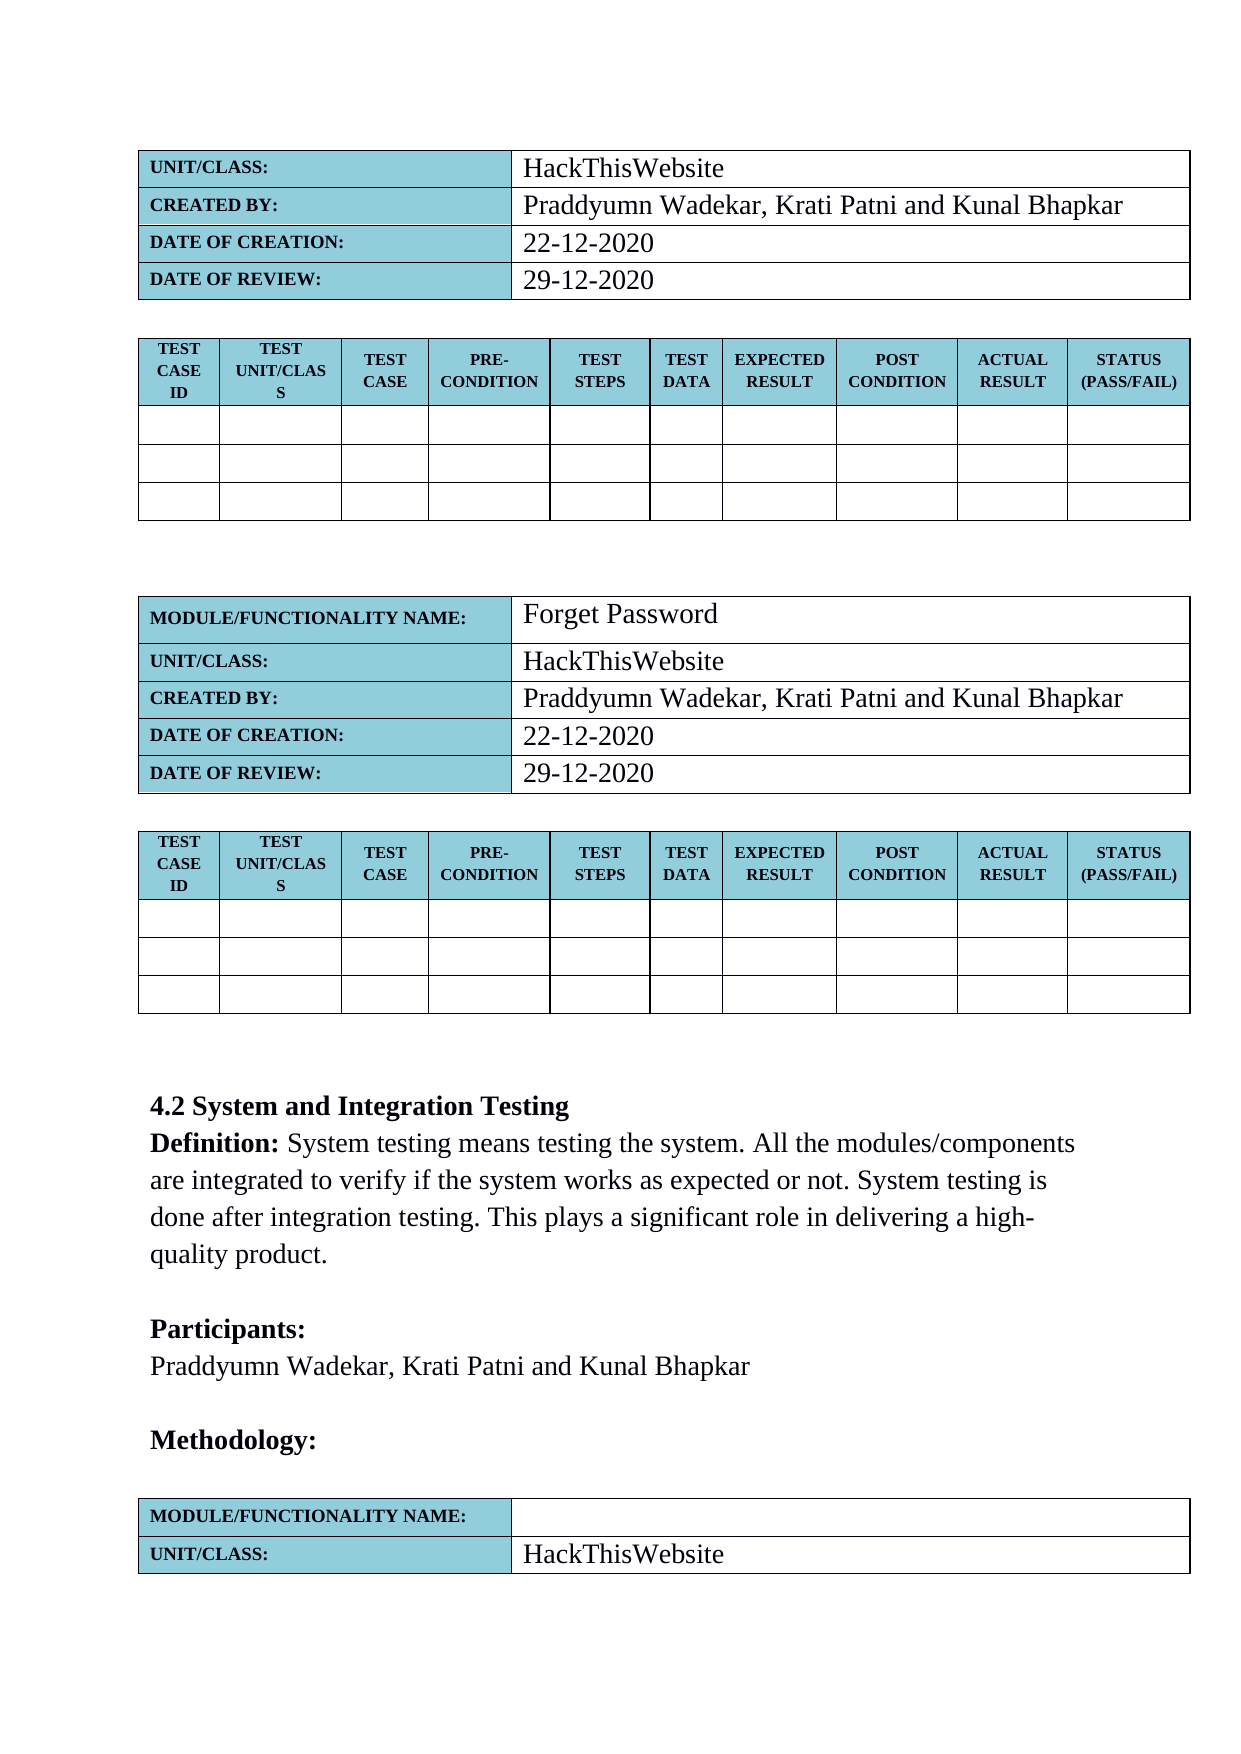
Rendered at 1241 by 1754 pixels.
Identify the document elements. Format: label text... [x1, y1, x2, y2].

table_cell [220, 976, 341, 1013]
table_cell [342, 900, 428, 937]
table_header PRE-CONDITION [429, 832, 549, 899]
table_cell [651, 445, 722, 482]
table_cell [139, 976, 219, 1013]
table_header TEST UNIT/CLASS [220, 832, 341, 899]
table_cell [651, 406, 722, 444]
table_cell [837, 483, 957, 520]
table_header ACTUAL RESULT [958, 832, 1067, 899]
table_cell [139, 938, 219, 975]
table_cell DATE OF REVIEW: [139, 756, 511, 792]
table_cell [1068, 938, 1189, 975]
table_cell 29-12-2020 [512, 756, 1189, 792]
table_cell [958, 483, 1067, 520]
table_header EXPECTED RESULT [723, 832, 836, 899]
table_cell [342, 483, 428, 520]
table_header PRE-CONDITION [429, 339, 549, 405]
table_cell [837, 900, 957, 937]
table_cell HackThisWebsite [512, 151, 1189, 187]
table_header MODULE/FUNCTIONALITY NAME: [139, 597, 511, 643]
table_cell [551, 900, 649, 937]
table_cell [551, 445, 649, 482]
table_cell [651, 483, 722, 520]
table_cell [429, 900, 549, 937]
table_header TEST UNIT/CLASS [220, 339, 341, 405]
table_cell DATE OF CREATION: [139, 226, 511, 262]
table_cell [429, 938, 549, 975]
table_cell [723, 445, 836, 482]
table_cell [723, 406, 836, 444]
table_header TEST DATA [651, 832, 722, 899]
table_cell [1068, 900, 1189, 937]
table_header TEST STEPS [551, 339, 649, 405]
table_cell [139, 445, 219, 482]
text Methodology: [150, 1423, 1090, 1456]
table_cell CREATED BY: [139, 682, 511, 718]
table_cell UNIT/CLASS: [139, 151, 511, 187]
table_cell [958, 445, 1067, 482]
table_cell CREATED BY: [139, 188, 511, 224]
table_cell [958, 938, 1067, 975]
table_cell [429, 483, 549, 520]
table_cell [958, 900, 1067, 937]
table_cell [139, 483, 219, 520]
table_cell UNIT/CLASS: [139, 644, 511, 681]
table_cell [651, 976, 722, 1013]
table_cell [837, 976, 957, 1013]
table_header POST CONDITION [837, 339, 957, 405]
table_cell [139, 900, 219, 937]
table_cell [651, 938, 722, 975]
table_header MODULE/FUNCTIONALITY NAME: [139, 1499, 511, 1536]
table_cell DATE OF CREATION: [139, 719, 511, 755]
table_header TEST STEPS [551, 832, 649, 899]
table_cell [1068, 445, 1189, 482]
table_header TEST CASE ID [139, 832, 219, 899]
table_cell DATE OF REVIEW: [139, 263, 511, 299]
table_header TEST CASE ID [139, 339, 219, 405]
table_header TEST CASE [342, 339, 428, 405]
table_cell [1068, 483, 1189, 520]
table_header STATUS (PASS/FAIL) [1068, 339, 1189, 405]
text 4.2 System and Integration Testing [150, 1089, 1090, 1121]
table_cell [837, 406, 957, 444]
table_cell [1068, 976, 1189, 1013]
table_cell 29-12-2020 [512, 263, 1189, 299]
table_cell [1068, 406, 1189, 444]
table_cell [342, 406, 428, 444]
table_cell [551, 406, 649, 444]
table_cell [837, 445, 957, 482]
table_cell 22-12-2020 [512, 719, 1189, 755]
table_cell UNIT/CLASS: [139, 1537, 511, 1573]
text Participants: [150, 1312, 1090, 1344]
table_cell [139, 406, 219, 444]
table_cell [551, 938, 649, 975]
table_header ACTUAL RESULT [958, 339, 1067, 405]
table_header TEST DATA [651, 339, 722, 405]
table_cell [723, 976, 836, 1013]
table_cell [342, 445, 428, 482]
table_cell 22-12-2020 [512, 226, 1189, 262]
table_cell [429, 406, 549, 444]
table_cell [220, 900, 341, 937]
table_cell [342, 976, 428, 1013]
table_cell [651, 900, 722, 937]
table_cell [342, 938, 428, 975]
table_header EXPECTED RESULT [723, 339, 836, 405]
table_cell [723, 900, 836, 937]
table_cell [220, 938, 341, 975]
table_cell [958, 406, 1067, 444]
table_header [512, 1499, 1189, 1536]
text Definition: System testing means testing the system. All the modules/components are integrated to verify if the system works as expected or not. System testing is done after integration testing. This plays a significant role in delivering a high-quality product. [150, 1126, 1090, 1270]
text Praddyumn Wadekar, Krati Patni and Kunal Bhapkar [150, 1349, 1090, 1381]
table_cell [429, 976, 549, 1013]
table_cell [837, 938, 957, 975]
table_cell [220, 445, 341, 482]
table_cell Praddyumn Wadekar, Krati Patni and Kunal Bhapkar [512, 188, 1189, 224]
table_header TEST CASE [342, 832, 428, 899]
table_header POST CONDITION [837, 832, 957, 899]
table_cell [220, 483, 341, 520]
table_cell [551, 483, 649, 520]
table_cell HackThisWebsite [512, 1537, 1189, 1573]
table_cell [958, 976, 1067, 1013]
table_header STATUS (PASS/FAIL) [1068, 832, 1189, 899]
table_header Forget Password [512, 597, 1189, 643]
table_cell [551, 976, 649, 1013]
table_cell [220, 406, 341, 444]
table_cell HackThisWebsite [512, 644, 1189, 681]
table_cell [723, 938, 836, 975]
table_cell [723, 483, 836, 520]
table_cell Praddyumn Wadekar, Krati Patni and Kunal Bhapkar [512, 682, 1189, 718]
table_cell [429, 445, 549, 482]
